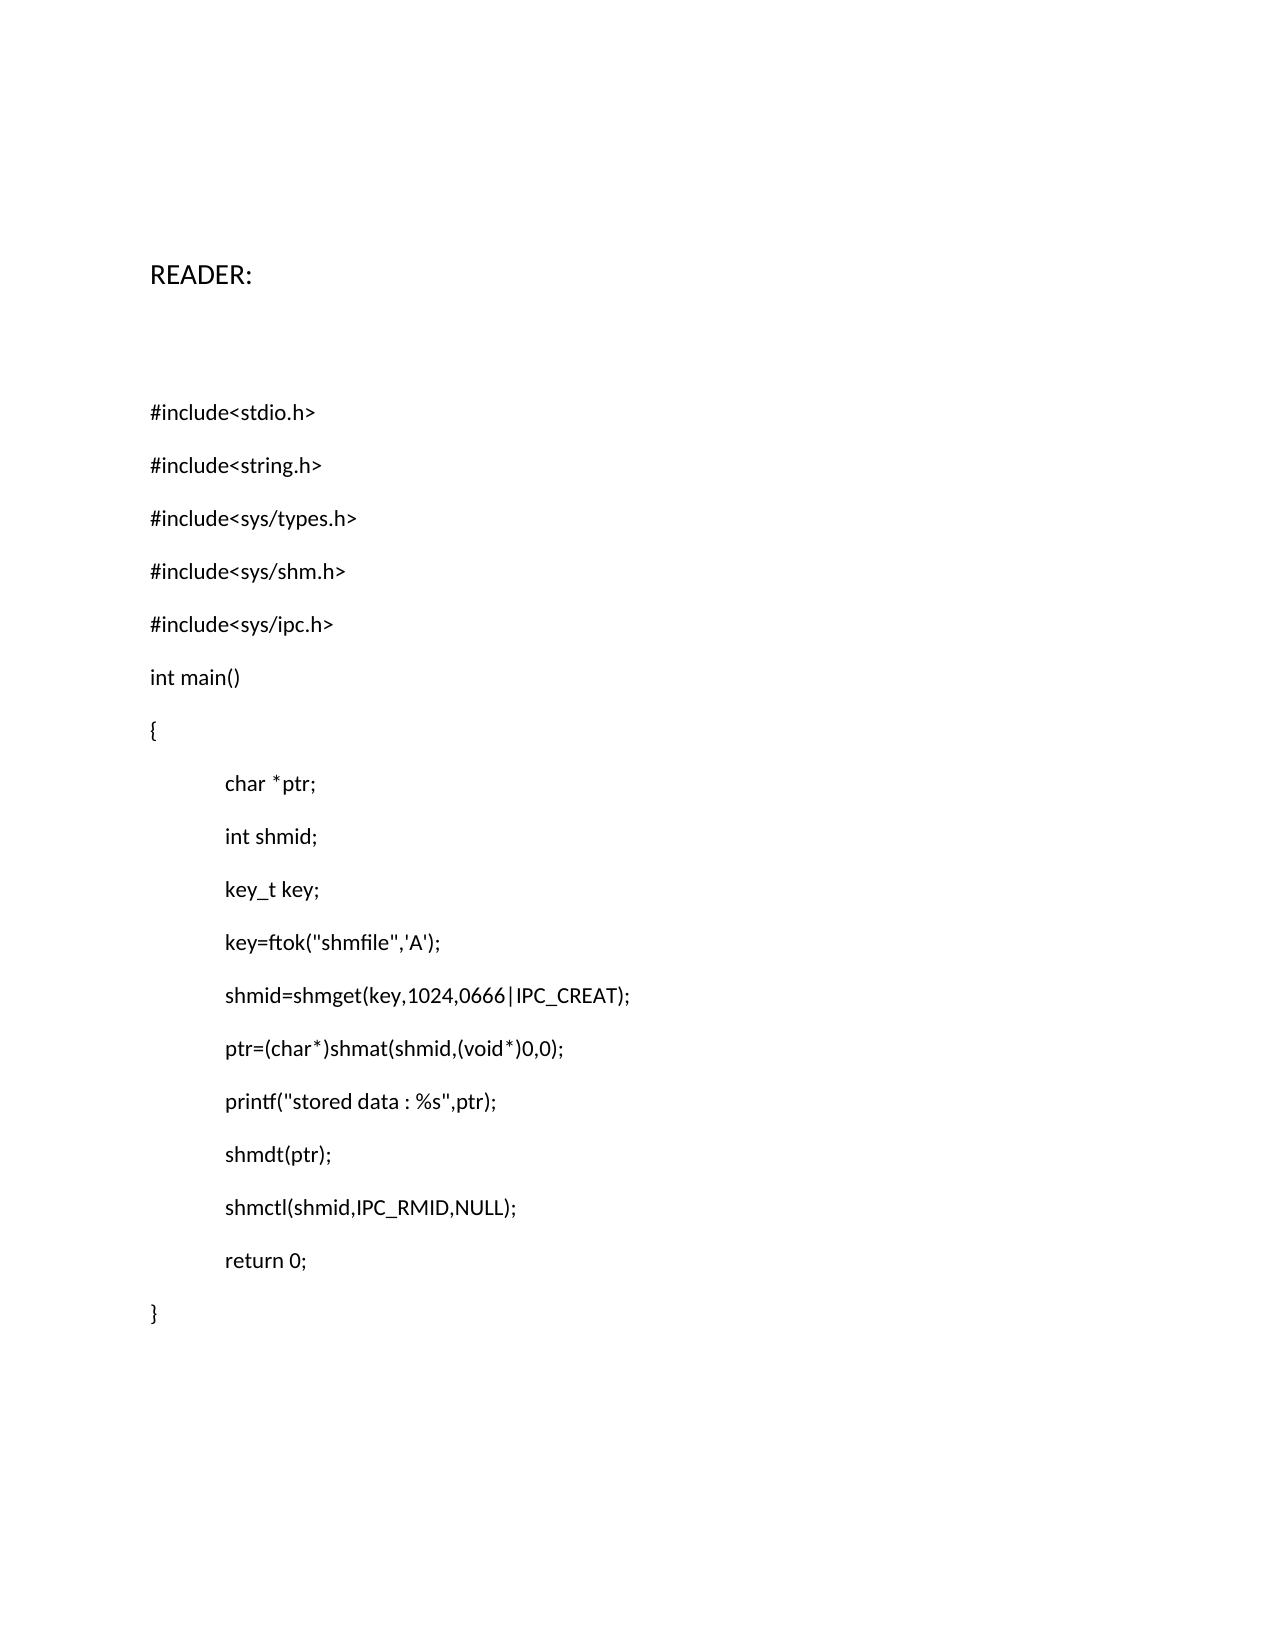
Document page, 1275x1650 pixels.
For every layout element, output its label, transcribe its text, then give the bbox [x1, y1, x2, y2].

text #include<sys/shm.h> [150, 557, 1125, 585]
text ptr=(char*)shmat(shmid,(void*)0,0); [150, 1034, 1125, 1062]
text key=ftok("shmfile",'A'); [150, 928, 1125, 956]
text int shmid; [150, 822, 1125, 850]
text READER: [150, 256, 1125, 292]
text shmctl(shmid,IPC_RMID,NULL); [150, 1193, 1125, 1221]
text #include<sys/types.h> [150, 504, 1125, 532]
text shmid=shmget(key,1024,0666|IPC_CREAT); [150, 981, 1125, 1009]
text int main() [150, 663, 1125, 691]
text printf("stored data : %s",ptr); [150, 1087, 1125, 1115]
text key_t key; [150, 875, 1125, 903]
text char *ptr; [150, 769, 1125, 797]
text { [150, 716, 1125, 744]
text } [150, 1299, 1125, 1327]
text return 0; [150, 1246, 1125, 1274]
text #include<stdio.h> [150, 398, 1125, 426]
text shmdt(ptr); [150, 1140, 1125, 1168]
text #include<string.h> [150, 451, 1125, 479]
text #include<sys/ipc.h> [150, 610, 1125, 638]
